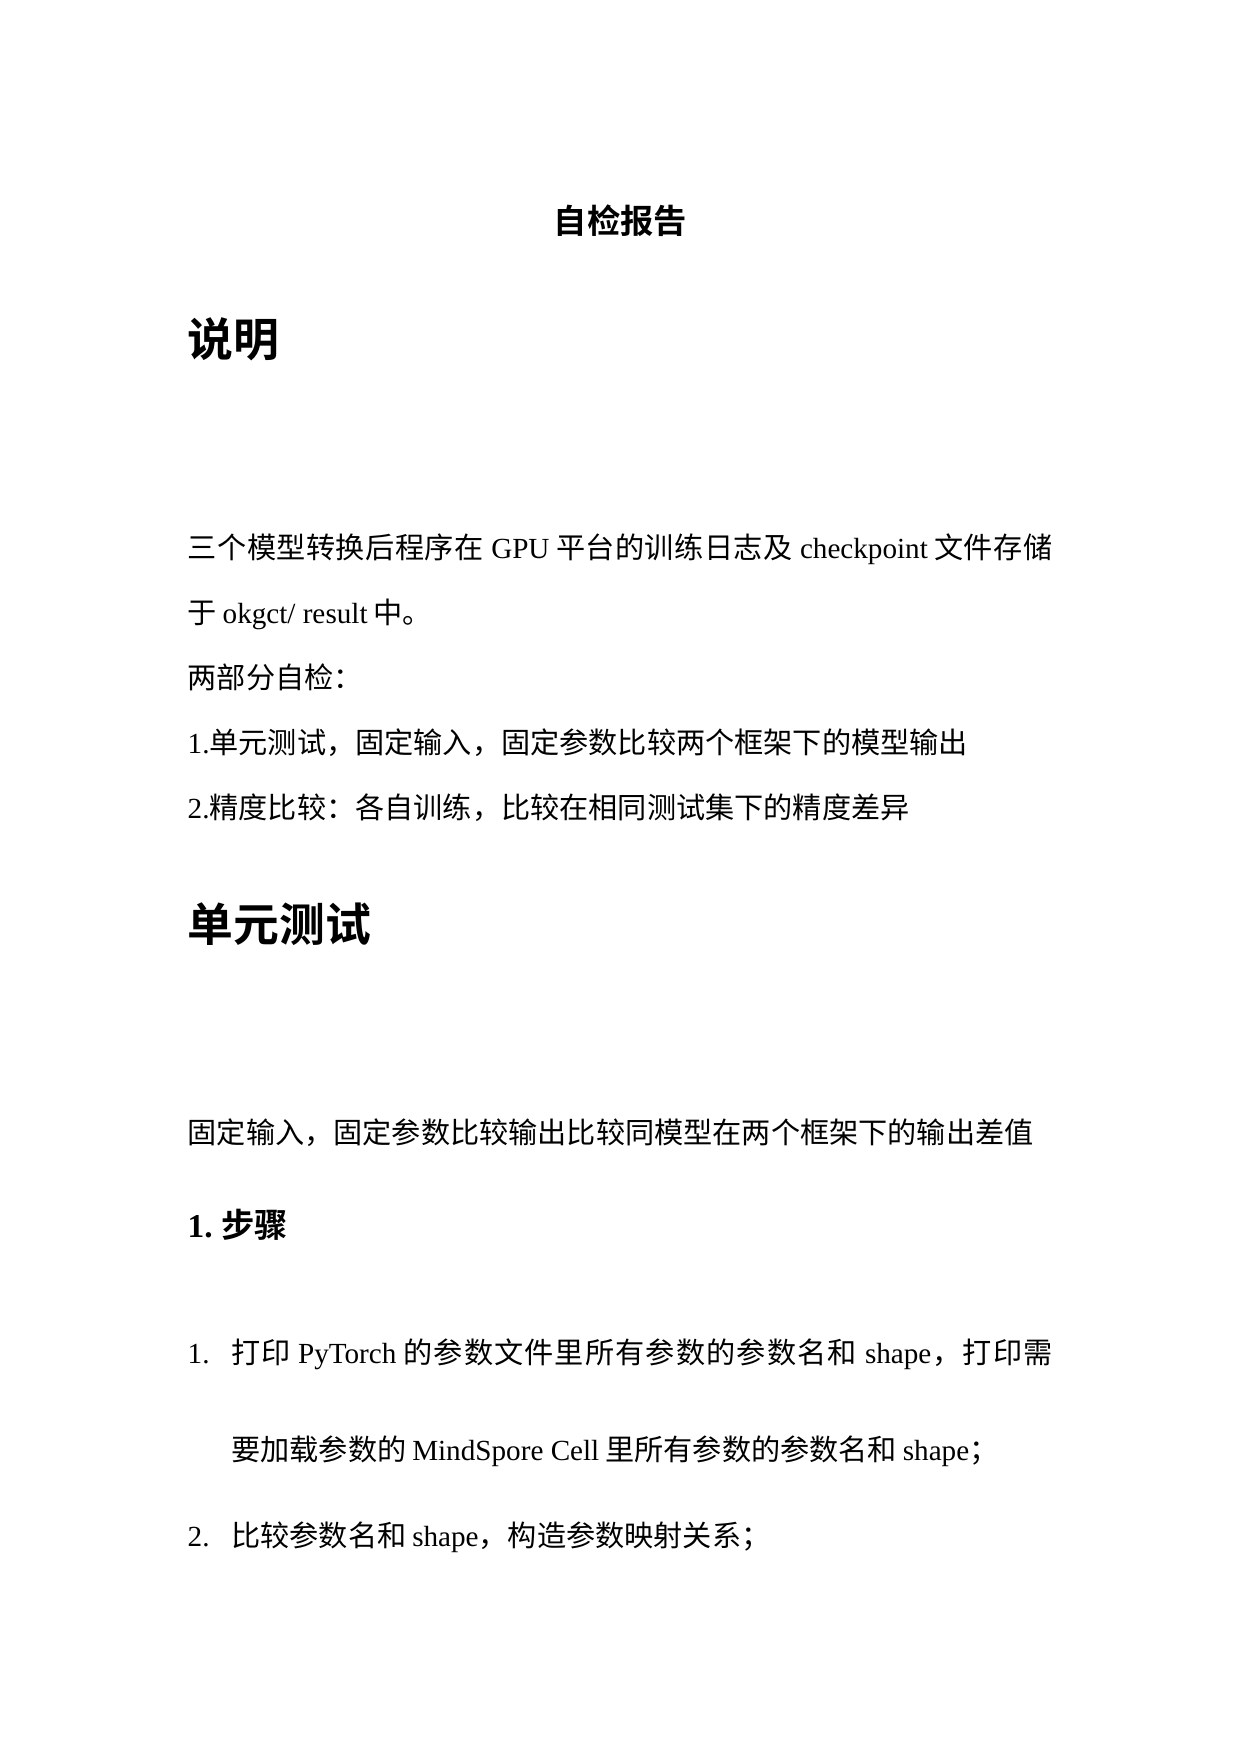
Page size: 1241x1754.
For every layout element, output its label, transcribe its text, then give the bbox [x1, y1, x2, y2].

list 比较参数名和shape，构造参数映射关系； [187, 1502, 1053, 1567]
text 三个模型转换后程序在GPU平台的训练日志及checkpoint文件存储于okgct/ result中。 [187, 513, 1053, 643]
text 2.精度比较：各自训练，比较在相同测试集下的精度差异 [187, 773, 1053, 838]
text 两部分自检： [187, 643, 1053, 708]
title 自检报告 [187, 187, 1053, 252]
list 打印PyTorch的参数文件里所有参数的参数名和shape，打印需要加载参数的MindSpore Cell里所有参数的参数名和shape； [187, 1318, 1053, 1480]
subtitle 说明 [187, 287, 1053, 385]
text 固定输入，固定参数比较输出比较同模型在两个框架下的输出差值 [187, 1099, 1053, 1164]
text 1.单元测试，固定输入，固定参数比较两个框架下的模型输出 [187, 708, 1053, 773]
subtitle 单元测试 [187, 873, 1053, 971]
subtitle 1. 步骤 [187, 1191, 1053, 1256]
